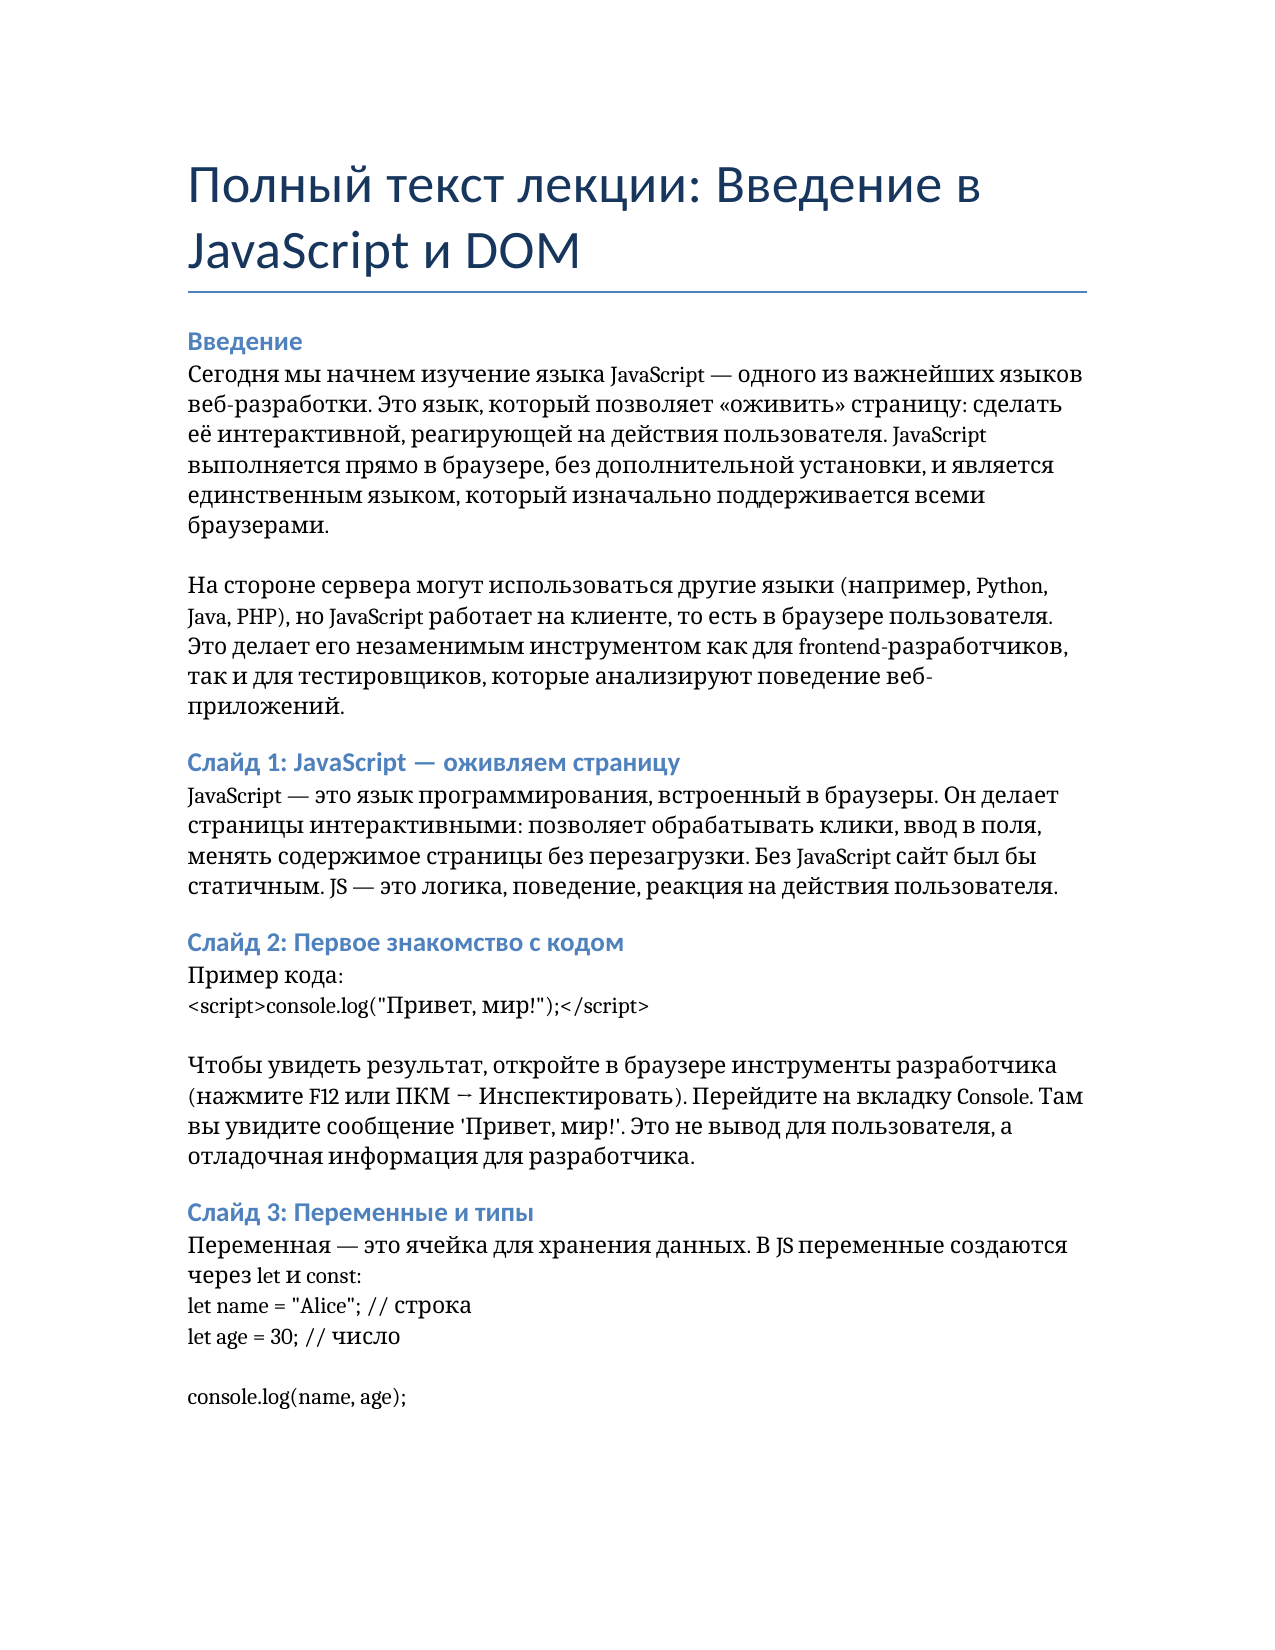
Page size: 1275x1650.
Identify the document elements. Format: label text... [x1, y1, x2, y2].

title Полный текст лекции: Введение в JavaScript и DOM [187, 150, 1087, 293]
subtitle Введение [187, 324, 1087, 357]
text Пример кода: <script>console.log("Привет, мир!");</script> Чтобы увидеть результат, откройте в браузере инструменты разработчика (нажмите F12 или ПКМ → Инспектировать). Перейдите на вкладку Console. Там вы увидите сообщение 'Привет, мир!'. Это не вывод для пользователя, а отладочная информация для разработчика. [187, 963, 1087, 1170]
subtitle Слайд 1: JavaScript — оживляем страницу [187, 745, 1087, 778]
text Сегодня мы начнем изучение языка JavaScript — одного из важнейших языков веб-разработки. Это язык, который позволяет «оживить» страницу: сделать её интерактивной, реагирующей на действия пользователя. JavaScript выполняется прямо в браузере, без дополнительной установки, и является единственным языком, который изначально поддерживается всеми браузерами. На стороне сервера могут использоваться другие языки (например, Python, Java, PHP), но JavaScript работает на клиенте, то есть в браузере пользователя. Это делает его незаменимым инструментом как для frontend-разработчиков, так и для тестировщиков, которые анализируют поведение веб-приложений. [187, 362, 1087, 721]
subtitle Слайд 2: Первое знакомство с кодом [187, 925, 1087, 958]
subtitle Слайд 3: Переменные и типы [187, 1195, 1087, 1228]
text JavaScript — это язык программирования, встроенный в браузеры. Он делает страницы интерактивными: позволяет обрабатывать клики, ввод в поля, менять содержимое страницы без перезагрузки. Без JavaScript сайт был бы статичным. JS — это логика, поведение, реакция на действия пользователя. [187, 783, 1087, 900]
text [187, 1233, 1087, 1441]
